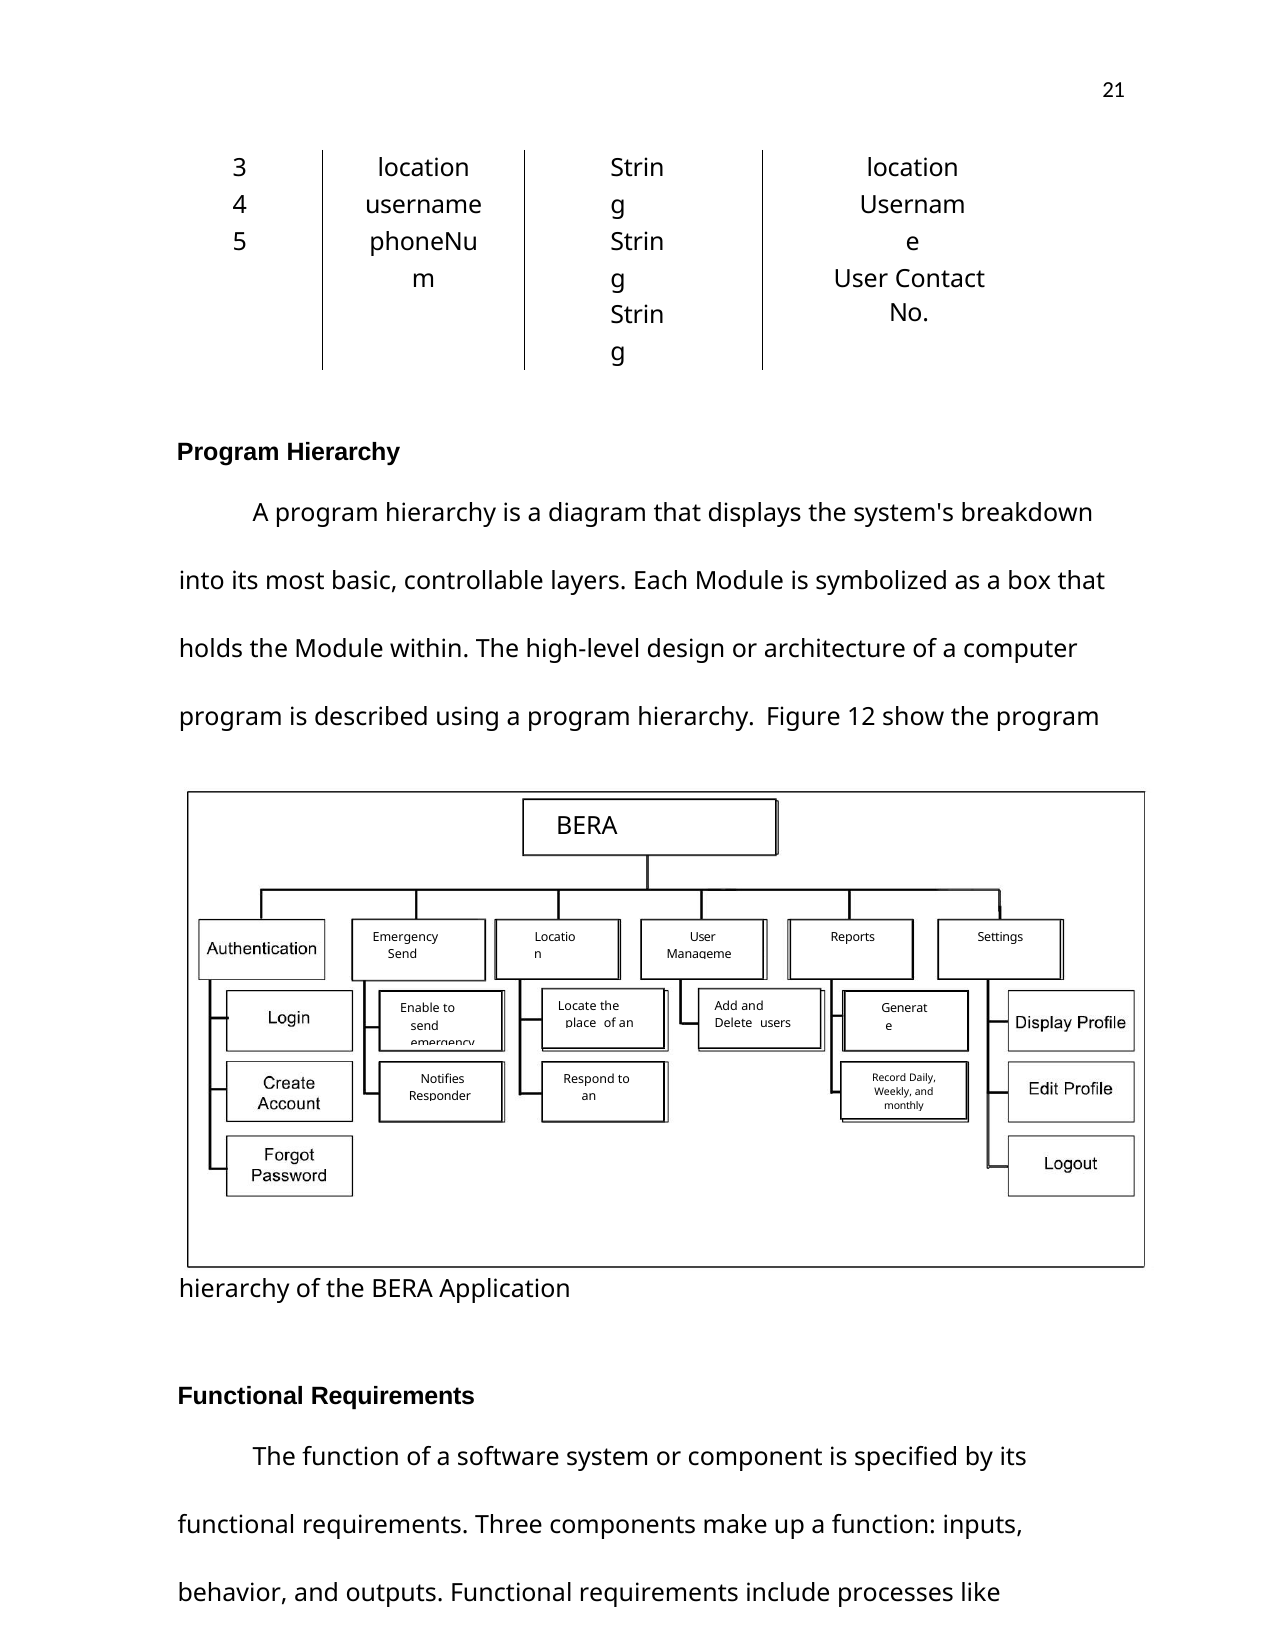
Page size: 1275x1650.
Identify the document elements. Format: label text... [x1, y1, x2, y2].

picture [1125, 787, 1154, 1271]
table_header String String String [525, 150, 762, 370]
table_header location username phoneNum [323, 150, 524, 370]
text A program hierarchy is a diagram that displays the system's breakdown into its most basic, controllable layers. Each Module is symbolized as a box that holds the Module within. The high-level design or architecture of a computer program is described using a program hierarchy. Figure 12 show the program hierarchy of the BERA Application [178, 494, 1125, 1305]
table_header location Username User Contact No. [763, 150, 1057, 370]
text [177, 1439, 1125, 1609]
subtitle Program Hierarchy [177, 437, 1214, 466]
table_header 3 4 5 [147, 150, 322, 370]
subtitle Functional Requirements [177, 1381, 1214, 1410]
